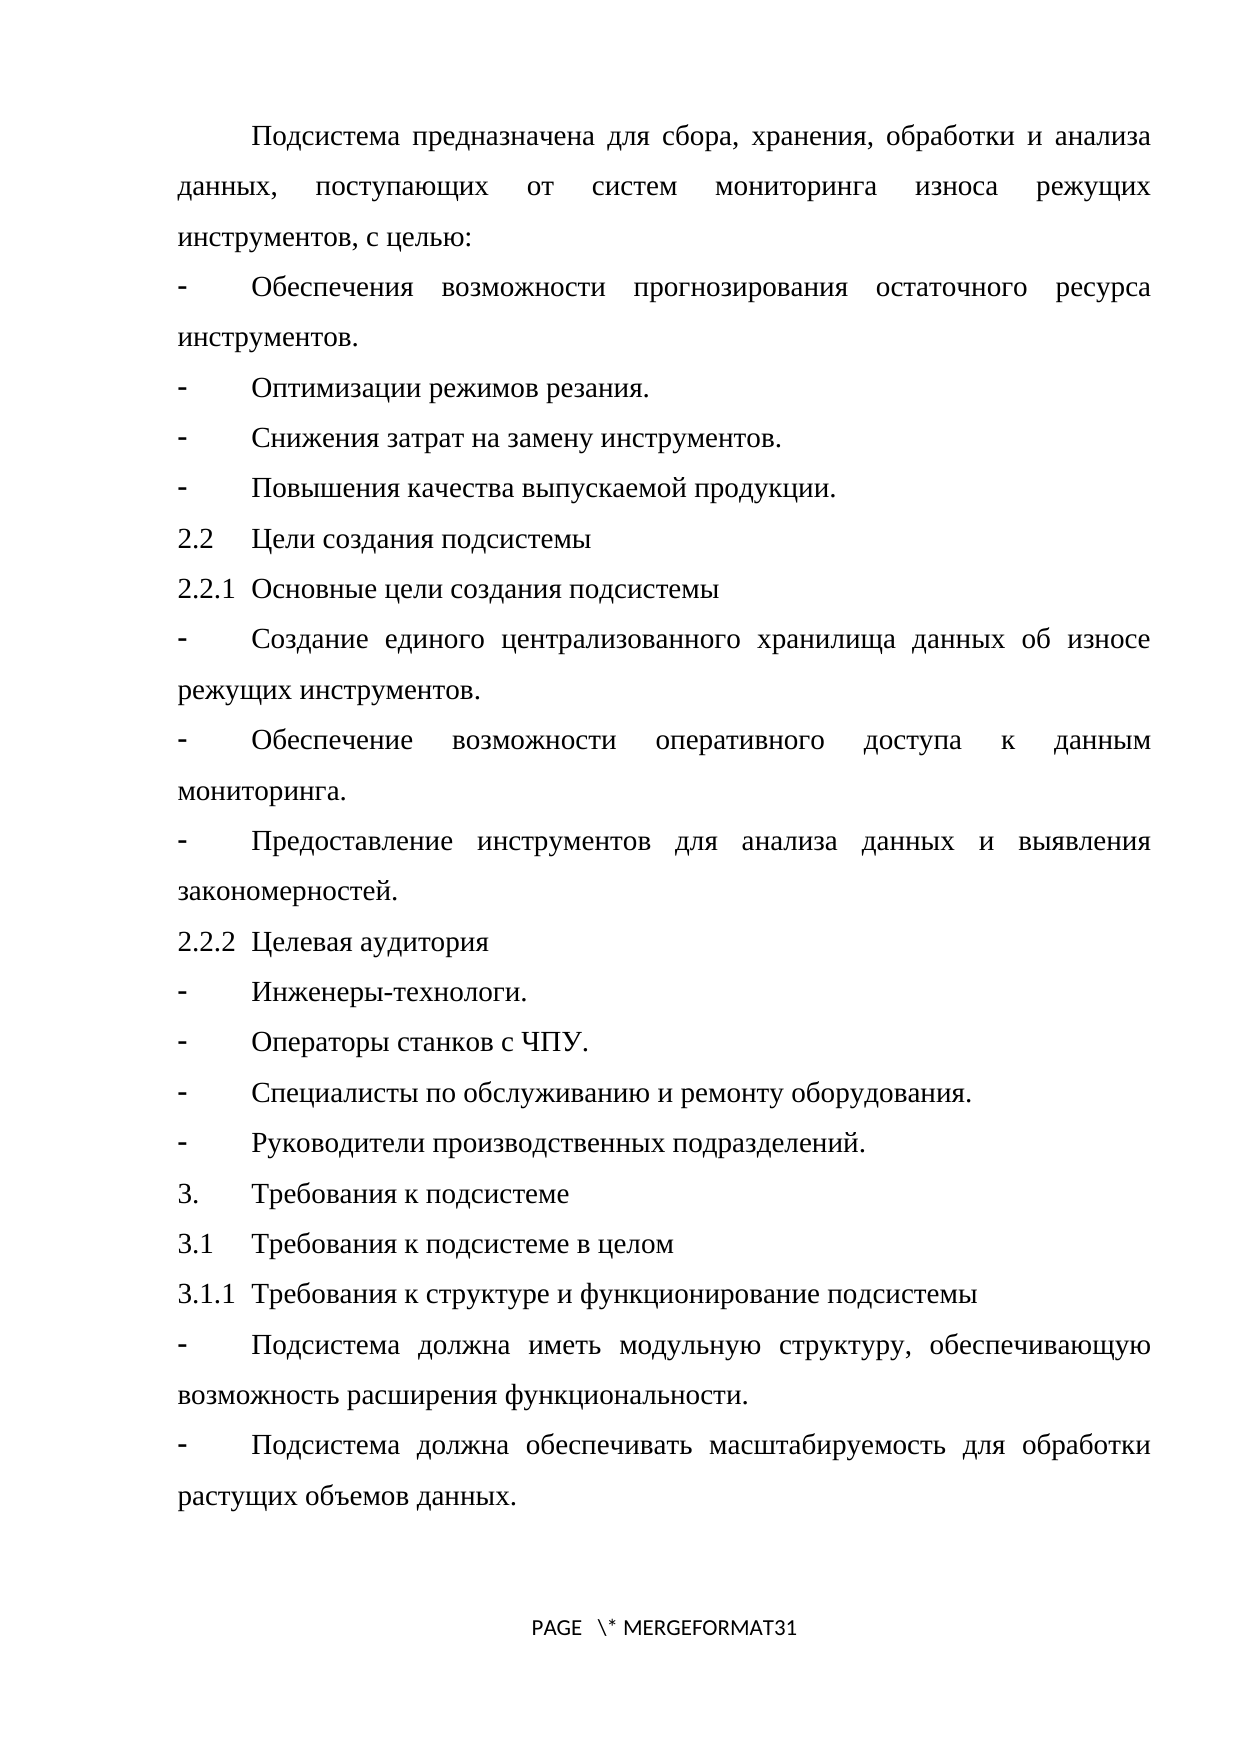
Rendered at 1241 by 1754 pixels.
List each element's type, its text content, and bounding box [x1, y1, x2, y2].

list Оптимизации режимов резания. [177, 370, 1152, 403]
list Повышения качества выпускаемой продукции. [177, 471, 1152, 504]
list Специалисты по обслуживанию и ремонту оборудования. [177, 1075, 1152, 1109]
list Снижения затрат на замену инструментов. [177, 420, 1152, 454]
list Инженеры-технологи. [177, 974, 1152, 1008]
list Подсистема должна обеспечивать масштабируемость для обработки растущих объемов данных. [177, 1427, 1152, 1511]
list Требования к структуре и функционирование подсистемы [177, 1276, 1152, 1310]
list Требования к подсистеме в целом [177, 1226, 1152, 1260]
list Основные цели создания подсистемы [177, 571, 1152, 605]
list Обеспечение возможности оперативного доступа к данным мониторинга. [177, 722, 1152, 806]
list Целевая аудитория [177, 924, 1152, 957]
list Предоставление инструментов для анализа данных и выявления закономерностей. [177, 823, 1152, 907]
list Операторы станков с ЧПУ. [177, 1024, 1152, 1058]
list Подсистема должна иметь модульную структуру, обеспечивающую возможность расширения функциональности. [177, 1327, 1152, 1411]
list Цели создания подсистемы [177, 521, 1152, 554]
list Руководители производственных подразделений. [177, 1125, 1152, 1159]
text Подсистема предназначена для сбора, хранения, обработки и анализа данных, поступающих от систем мониторинга износа режущих инструментов, с целью: [177, 118, 1152, 252]
list Создание единого централизованного хранилища данных об износе режущих инструментов. [177, 622, 1152, 706]
list Требования к подсистеме [177, 1176, 1152, 1209]
list Обеспечения возможности прогнозирования остаточного ресурса инструментов. [177, 269, 1152, 353]
